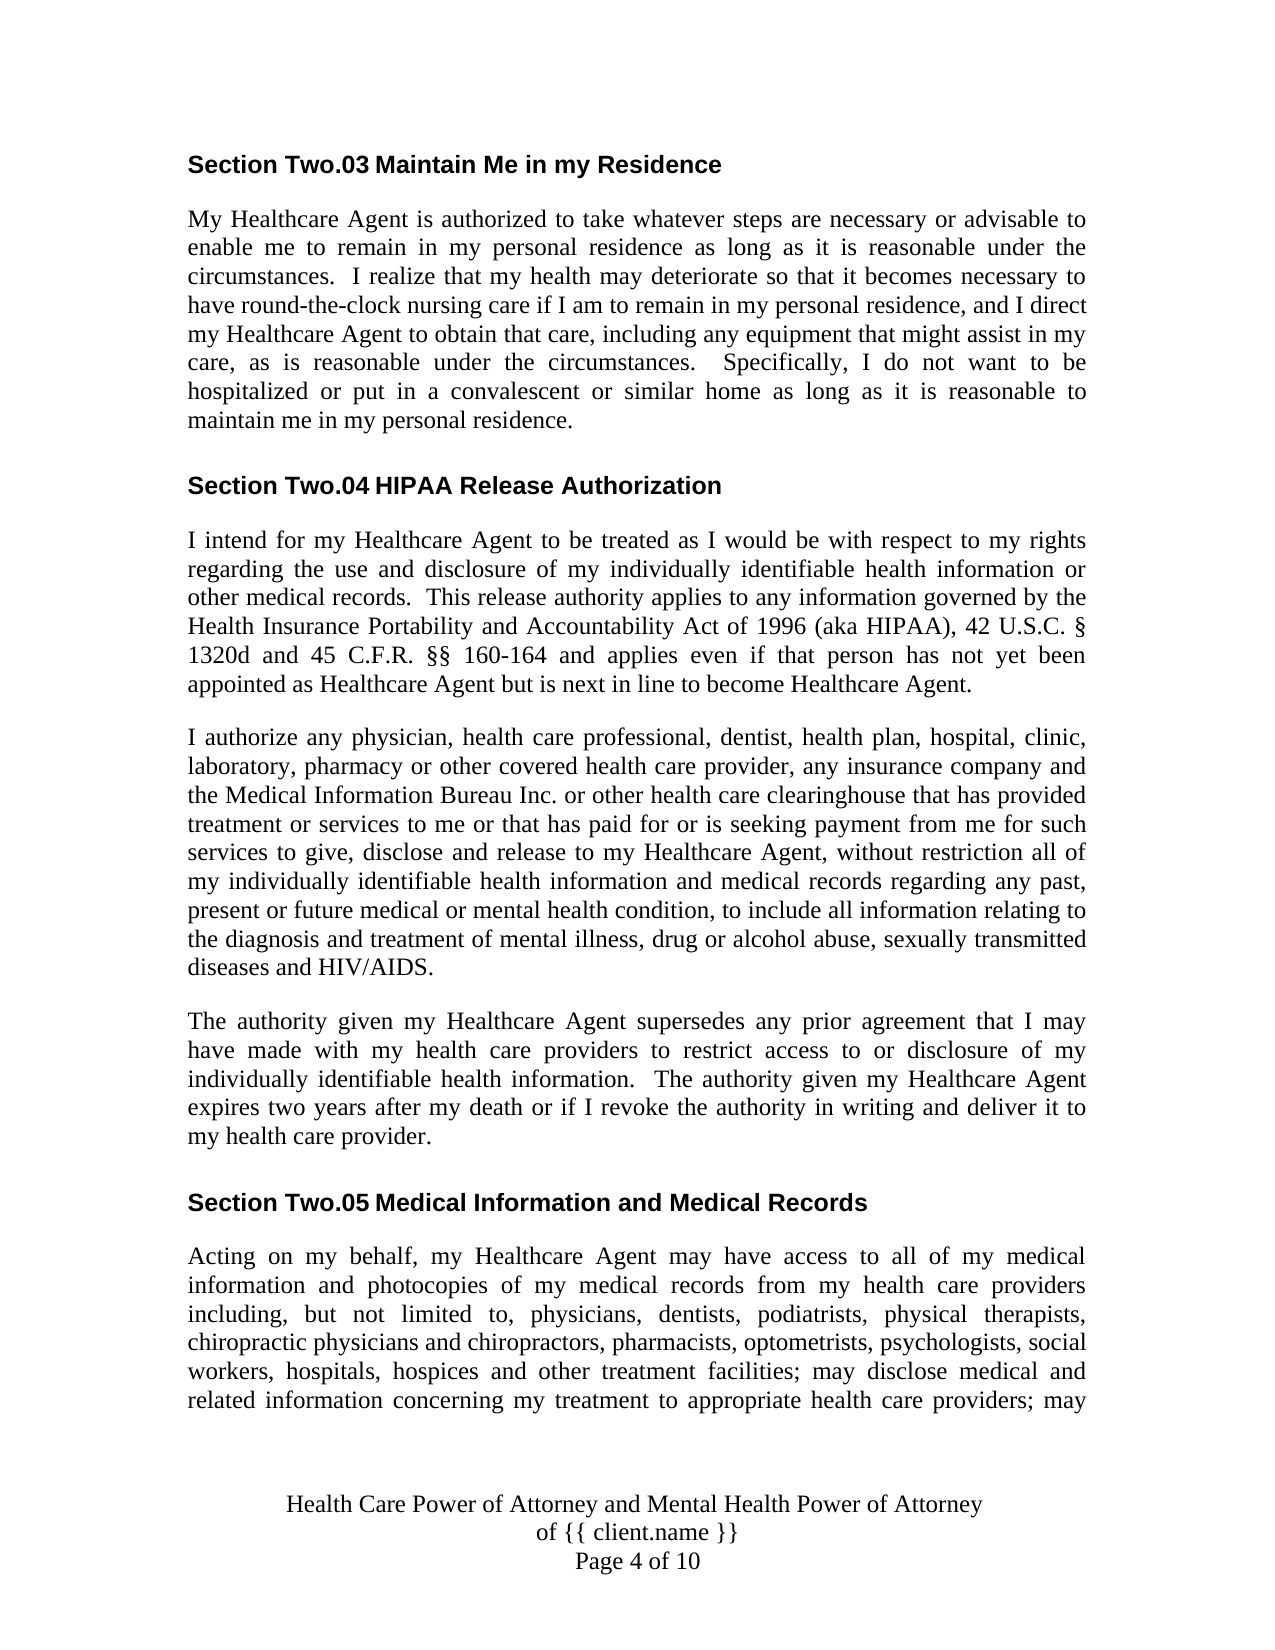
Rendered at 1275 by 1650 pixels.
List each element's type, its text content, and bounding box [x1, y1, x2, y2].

subtitle Medical Information and Medical Records [187, 1187, 1087, 1216]
subtitle My Healthcare Agent is authorized to take whatever steps are necessary or advisable to enable me to remain in my personal residence as long as it is reasonable under the circumstances. I realize that my health may deteriorate so that it becomes necessary to have round-the-clock nursing care if I am to remain in my personal residence, and I direct my Healthcare Agent to obtain that care, including any equipment that might assist in my care, as is reasonable under the circumstances. Specifically, I do not want to be hospitalized or put in a convalescent or similar home as long as it is reasonable to maintain me in my personal residence. [187, 204, 1087, 434]
subtitle The authority given my Healthcare Agent supersedes any prior agreement that I may have made with my health care providers to restrict access to or disclosure of my individually identifiable health information. The authority given my Healthcare Agent expires two years after my death or if I revoke the authority in writing and deliver it to my health care provider. [187, 1006, 1087, 1150]
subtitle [187, 1241, 1087, 1414]
subtitle Maintain Me in my Residence [187, 150, 1087, 179]
subtitle HIPAA Release Authorization [187, 471, 1087, 500]
subtitle I authorize any physician, health care professional, dentist, health plan, hospital, clinic, laboratory, pharmacy or other covered health care provider, any insurance company and the Medical Information Bureau Inc. or other health care clearinghouse that has provided treatment or services to me or that has paid for or is seeking payment from me for such services to give, disclose and release to my Healthcare Agent, without restriction all of my individually identifiable health information and medical records regarding any past, present or future medical or mental health condition, to include all information relating to the diagnosis and treatment of mental illness, drug or alcohol abuse, sexually transmitted diseases and HIV/AIDS. [187, 722, 1087, 981]
subtitle I intend for my Healthcare Agent to be treated as I would be with respect to my rights regarding the use and disclosure of my individually identifiable health information or other medical records. This release authority applies to any information governed by the Health Insurance Portability and Accountability Act of 1996 (aka HIPAA), 42 U.S.C. § 1320d and 45 C.F.R. §§ 160-164 and applies even if that person has not yet been appointed as Healthcare Agent but is next in line to become Healthcare Agent. [187, 525, 1087, 697]
